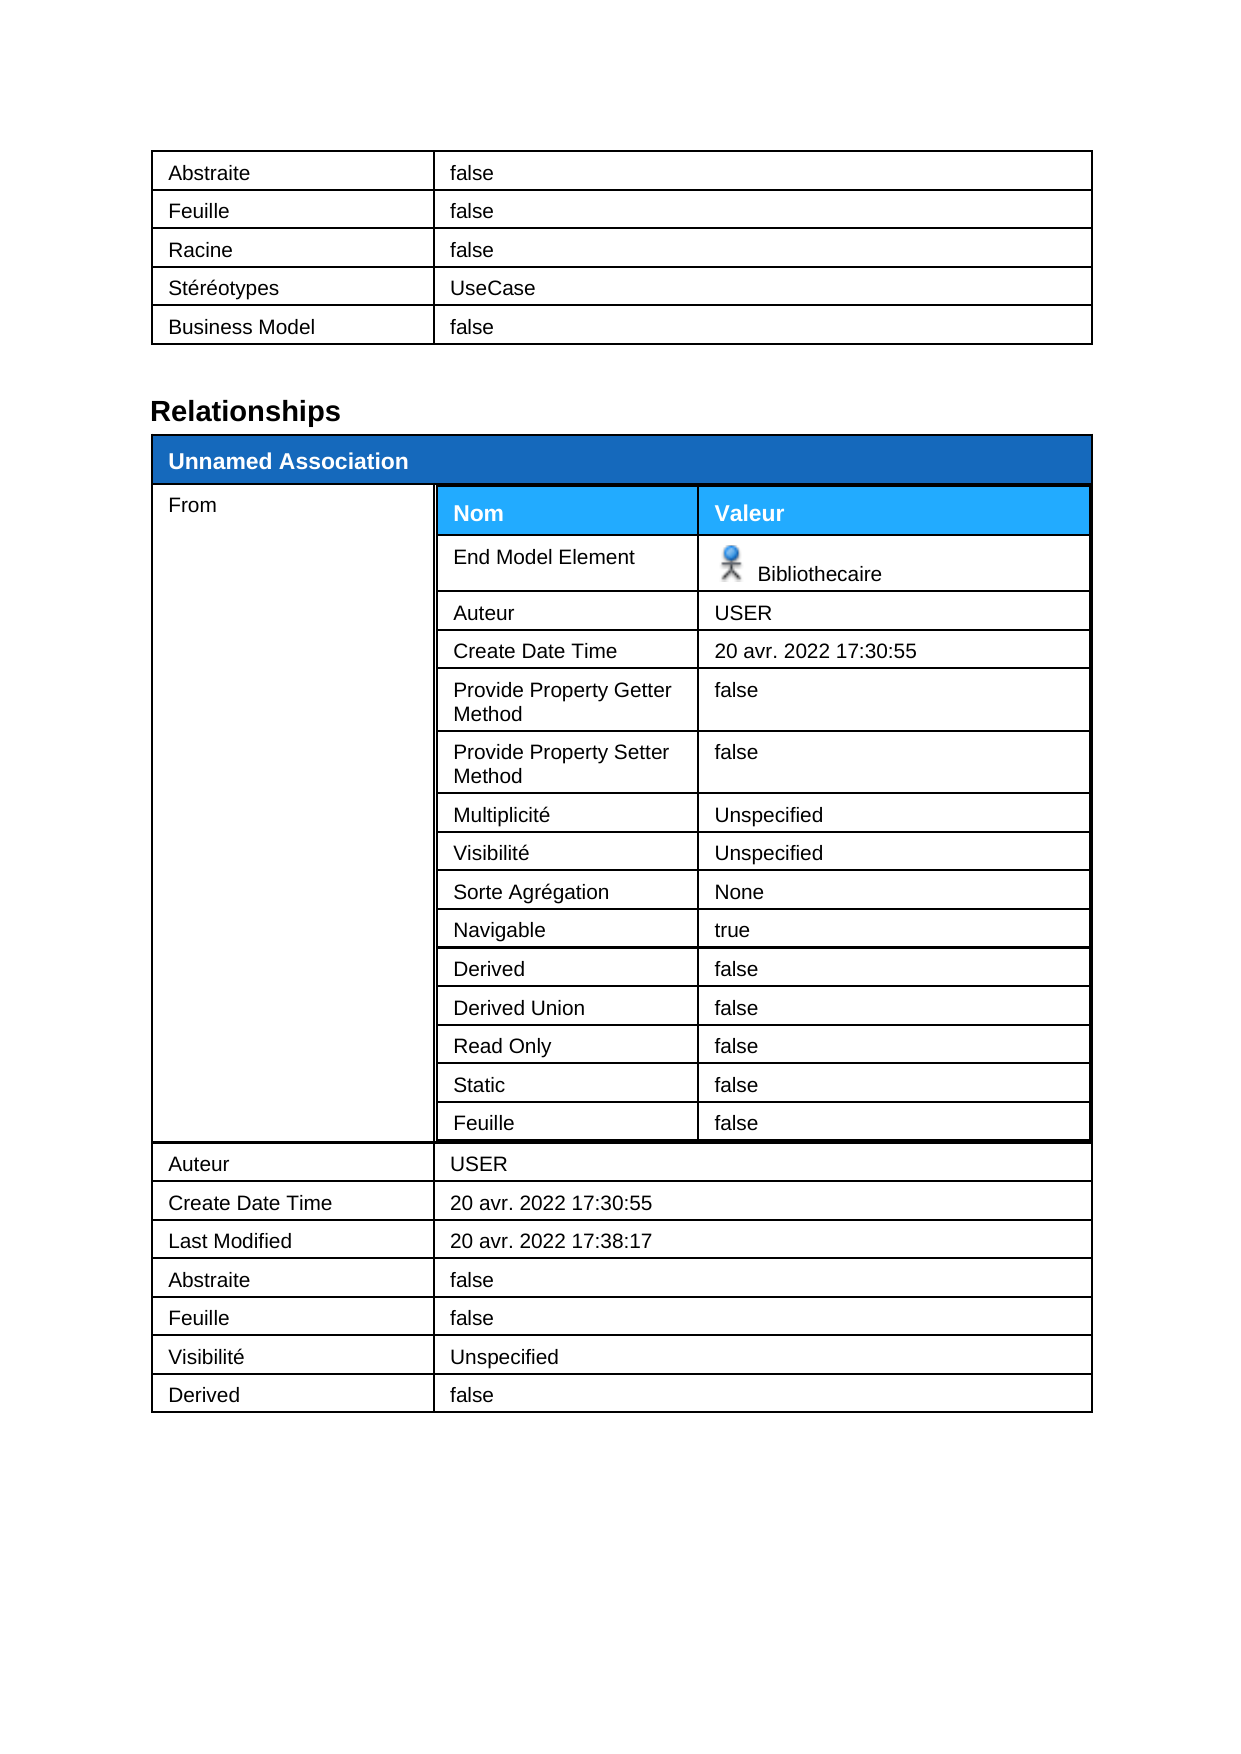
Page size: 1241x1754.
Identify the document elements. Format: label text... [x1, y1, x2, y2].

table_cell Business Model [153, 306, 433, 343]
table_cell false [435, 1375, 1091, 1411]
table_cell [438, 631, 697, 667]
subtitle Relationships [150, 394, 1090, 427]
table_cell USER [435, 1144, 1091, 1180]
table_cell UseCase [435, 268, 1091, 304]
table_cell [699, 833, 1089, 869]
table_cell [699, 794, 1089, 831]
table_cell [438, 794, 697, 831]
table_cell false [435, 1259, 1091, 1296]
table_cell [699, 669, 1089, 730]
table_cell Feuille [153, 191, 433, 227]
table_cell Abstraite [153, 1259, 433, 1296]
table_cell [438, 732, 697, 792]
table_cell Derived [153, 1375, 433, 1411]
table_cell [438, 1103, 697, 1139]
table_cell [699, 631, 1089, 667]
table_cell Create Date Time [153, 1182, 433, 1218]
table_cell Racine [153, 229, 433, 266]
table_cell false [435, 229, 1091, 266]
table_cell Last Modified [153, 1221, 433, 1257]
table_cell Visibilité [153, 1336, 433, 1373]
table_cell [699, 910, 1089, 946]
table_cell [438, 949, 697, 985]
table_cell [438, 987, 697, 1024]
table_cell [438, 833, 697, 869]
table_cell From [153, 485, 433, 1141]
table_cell [699, 1103, 1089, 1139]
table_cell [438, 871, 697, 908]
table_cell [699, 1064, 1089, 1101]
table_cell [699, 949, 1089, 985]
table_cell [438, 910, 697, 946]
table_cell [438, 536, 697, 590]
table_cell [699, 871, 1089, 908]
table_cell [699, 732, 1089, 792]
table_cell Stéréotypes [153, 268, 433, 304]
table_cell [699, 536, 1089, 590]
table_cell [699, 1026, 1089, 1062]
table_cell [438, 1026, 697, 1062]
table_cell false [435, 1298, 1091, 1334]
table_cell false [435, 152, 1091, 188]
table_cell Auteur [153, 1144, 433, 1180]
table_cell false [435, 306, 1091, 343]
table_cell Abstraite [153, 152, 433, 188]
table_cell [699, 592, 1089, 629]
table_cell [438, 592, 697, 629]
picture [714, 544, 752, 582]
table_cell [699, 987, 1089, 1024]
table_cell [438, 1064, 697, 1101]
table_header Unnamed Association [153, 436, 1091, 483]
table_cell 20 avr. 2022 17:30:55 [435, 1182, 1091, 1218]
table_cell Unspecified [435, 1336, 1091, 1373]
table_cell [438, 669, 697, 730]
table_cell Feuille [153, 1298, 433, 1334]
table_cell 20 avr. 2022 17:38:17 [435, 1221, 1091, 1257]
table_cell false [435, 191, 1091, 227]
